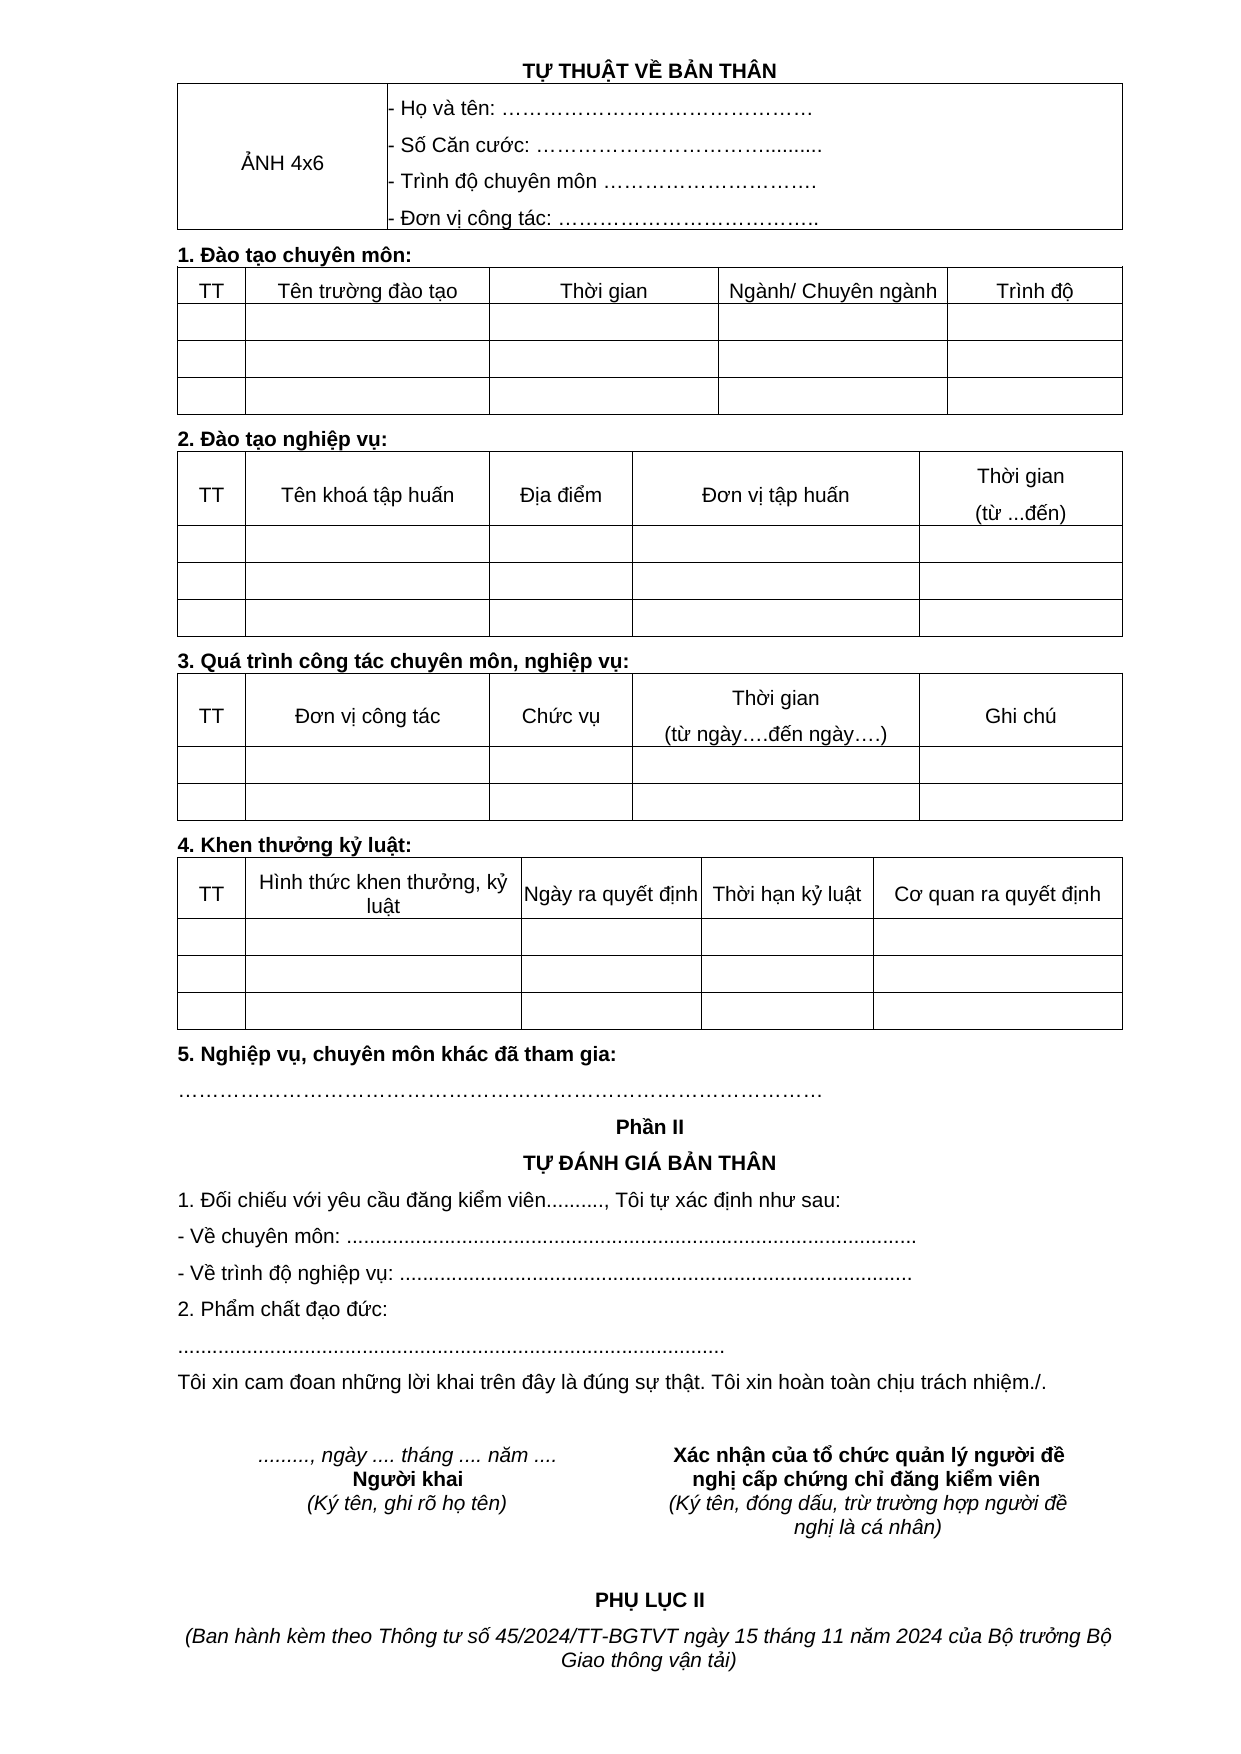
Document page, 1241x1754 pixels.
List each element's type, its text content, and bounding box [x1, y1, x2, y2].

table_header Tên khoá tập huấn [246, 452, 489, 525]
table_cell [490, 526, 632, 562]
table_cell [702, 919, 873, 955]
table_cell [633, 600, 919, 636]
table_cell [178, 784, 245, 820]
table_cell [246, 919, 521, 955]
table_cell [246, 600, 489, 636]
table_header Trình độ [948, 268, 1122, 303]
table_cell [178, 956, 245, 992]
table_cell [246, 304, 489, 340]
table_cell [522, 956, 701, 992]
table_cell [719, 378, 947, 414]
table_cell [246, 378, 489, 414]
text Phần II [177, 1115, 1122, 1139]
table_header Chức vụ [490, 674, 632, 746]
text TỰ ĐÁNH GIÁ BẢN THÂN [177, 1151, 1122, 1175]
table_cell [920, 526, 1122, 562]
table_cell [920, 784, 1122, 820]
table_header Ngành/ Chuyên ngành [719, 268, 947, 303]
table_cell [522, 919, 701, 955]
text - Về chuyên môn: ................................................................................................... [177, 1224, 1122, 1248]
table_cell [490, 304, 718, 340]
table_cell [490, 600, 632, 636]
table_cell [920, 747, 1122, 783]
table_header Địa điểm [490, 452, 632, 525]
text 1. Đối chiếu với yêu cầu đăng kiểm viên.........., Tôi tự xác định như sau: [177, 1188, 1122, 1212]
table_header Đơn vị tập huấn [633, 452, 919, 525]
table_cell [178, 993, 245, 1029]
table_cell [633, 747, 919, 783]
table_cell [633, 563, 919, 599]
table_cell [246, 993, 521, 1029]
table_cell [246, 747, 489, 783]
table_header Thời gian (từ ...đến) [920, 452, 1122, 525]
table_cell [490, 563, 632, 599]
table_cell [246, 784, 489, 820]
table_cell [490, 341, 718, 377]
table_cell [948, 304, 1122, 340]
table_header TT [178, 452, 245, 525]
table_cell [874, 993, 1122, 1029]
table_header Thời gian [490, 268, 718, 303]
table_header Hình thức khen thưởng, kỷ luật [246, 858, 521, 918]
table_header Đơn vị công tác [246, 674, 489, 746]
table_cell [178, 600, 245, 636]
text 2. Phẩm chất đạo đức: [177, 1297, 1122, 1321]
table_cell [633, 784, 919, 820]
text 3. Quá trình công tác chuyên môn, nghiệp vụ: [177, 649, 1122, 673]
table_cell [246, 563, 489, 599]
table_cell [874, 956, 1122, 992]
table_cell [719, 304, 947, 340]
text TỰ THUẬT VỀ BẢN THÂN [177, 59, 1122, 83]
table_cell [490, 784, 632, 820]
text (Ban hành kèm theo Thông tư số 45/2024/TT-BGTVT ngày 15 tháng 11 năm 2024 của Bộ trưởng Bộ Giao thông vận tải) [177, 1624, 1122, 1672]
text Tôi xin cam đoan những lời khai trên đây là đúng sự thật. Tôi xin hoàn toàn chịu trách nhiệm./. [177, 1370, 1122, 1394]
table_header - Họ và tên: ……………………………………… - Số Căn cước: …………………………….......... - Trình độ chuyên môn …………………………. - Đơn vị công tác: ……………………………….. [388, 84, 1122, 229]
table_header Xác nhận của tổ chức quản lý người đề nghị cấp chứng chỉ đăng kiểm viên (Ký tên, đóng dấu, trừ trường hợp người đề nghị là cá nhân) [639, 1430, 1100, 1539]
table_cell [948, 378, 1122, 414]
table_cell [178, 747, 245, 783]
table_cell [920, 563, 1122, 599]
table_cell [490, 378, 718, 414]
table_header Tên trường đào tạo [246, 268, 489, 303]
table_cell [246, 341, 489, 377]
table_cell [246, 526, 489, 562]
table_header TT [178, 858, 245, 918]
text 5. Nghiệp vụ, chuyên môn khác đã tham gia: [177, 1042, 1122, 1066]
table_header ẢNH 4x6 [178, 84, 387, 229]
table_cell [633, 526, 919, 562]
table_cell [178, 563, 245, 599]
text PHỤ LỤC II [177, 1588, 1122, 1612]
text ............................................................................................... [177, 1333, 1122, 1357]
table_cell [178, 526, 245, 562]
text ………………………………………………………………………………… [177, 1078, 1122, 1102]
table_cell [702, 956, 873, 992]
table_cell [702, 993, 873, 1029]
table_cell [920, 600, 1122, 636]
text 2. Đào tạo nghiệp vụ: [177, 427, 1122, 451]
table_cell [178, 919, 245, 955]
text 4. Khen thưởng kỷ luật: [177, 833, 1122, 857]
table_header Thời gian (từ ngày….đến ngày….) [633, 674, 919, 746]
table_header Ngày ra quyết định [522, 858, 701, 918]
table_header TT [178, 674, 245, 746]
table_header Ghi chú [920, 674, 1122, 746]
table_cell [178, 341, 245, 377]
table_cell [719, 341, 947, 377]
table_header Cơ quan ra quyết định [874, 858, 1122, 918]
table_cell [490, 747, 632, 783]
table_cell [178, 304, 245, 340]
table_cell [948, 341, 1122, 377]
table_header TT [178, 268, 245, 303]
table_header ........., ngày .... tháng .... năm .... Người khai (Ký tên, ghi rõ họ tên) [177, 1430, 638, 1539]
text - Về trình độ nghiệp vụ: ......................................................................................... [177, 1261, 1122, 1284]
text 1. Đào tạo chuyên môn: [177, 242, 1122, 266]
table_cell [522, 993, 701, 1029]
table_cell [874, 919, 1122, 955]
table_header Thời hạn kỷ luật [702, 858, 873, 918]
table_cell [246, 956, 521, 992]
table_cell [178, 378, 245, 414]
